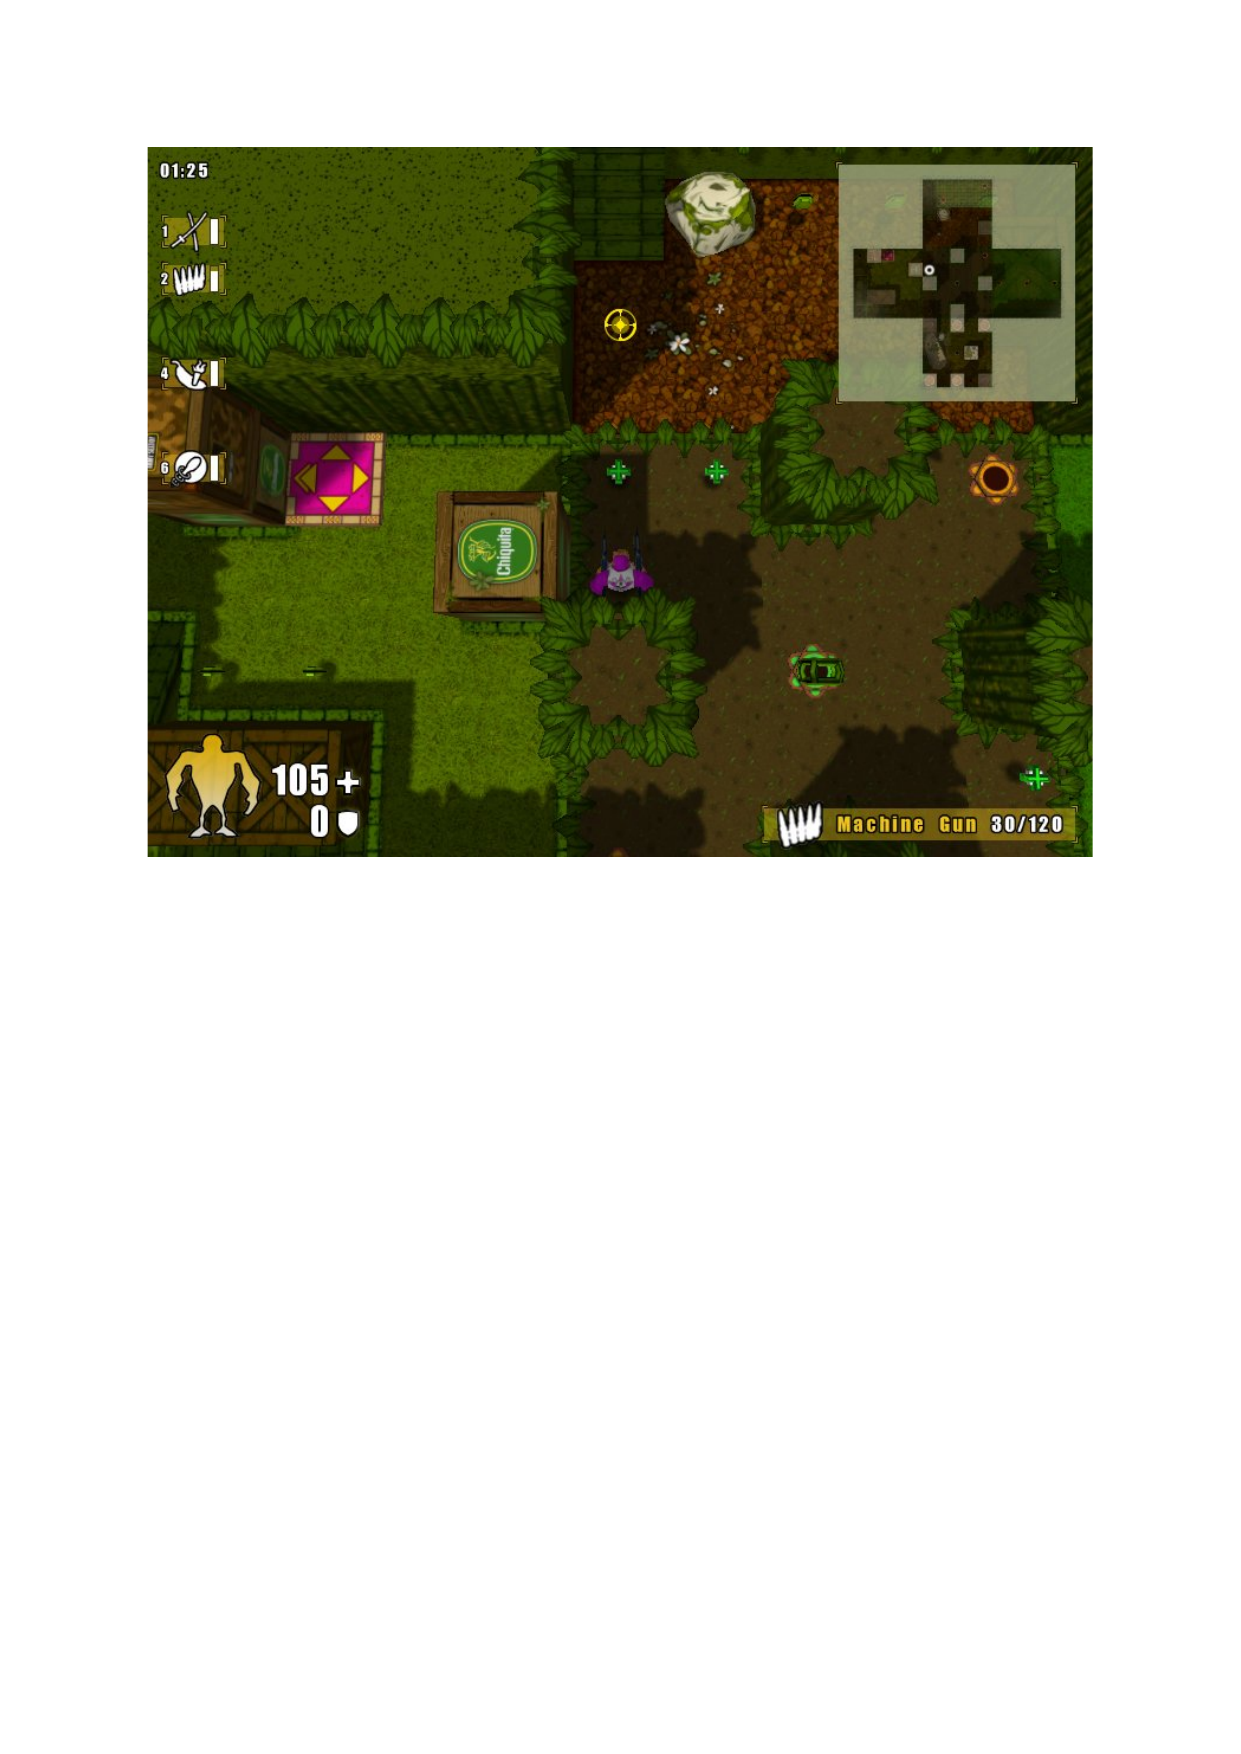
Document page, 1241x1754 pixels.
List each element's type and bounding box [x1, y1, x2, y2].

picture [147, 147, 1093, 857]
